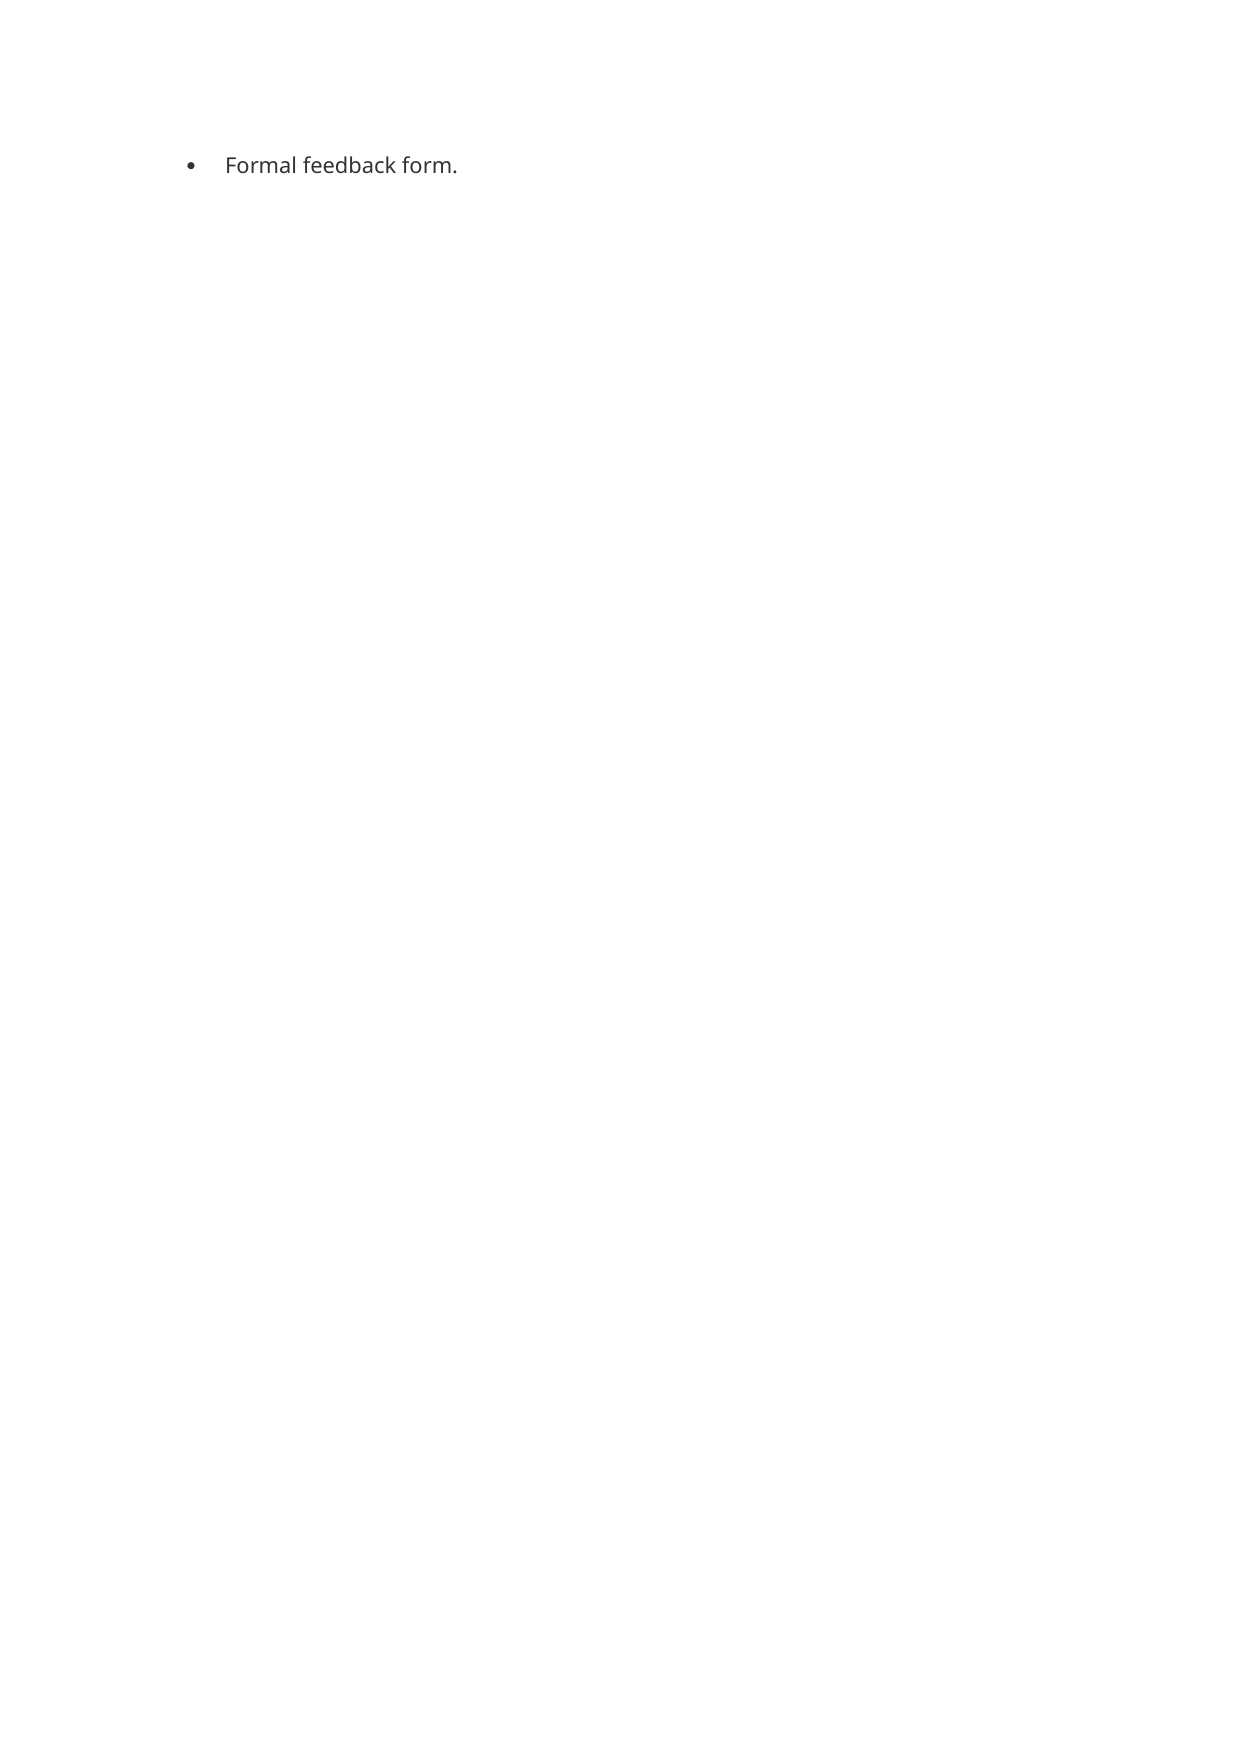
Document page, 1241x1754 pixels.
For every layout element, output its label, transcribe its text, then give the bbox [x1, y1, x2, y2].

list Formal feedback form. [187, 150, 1090, 180]
